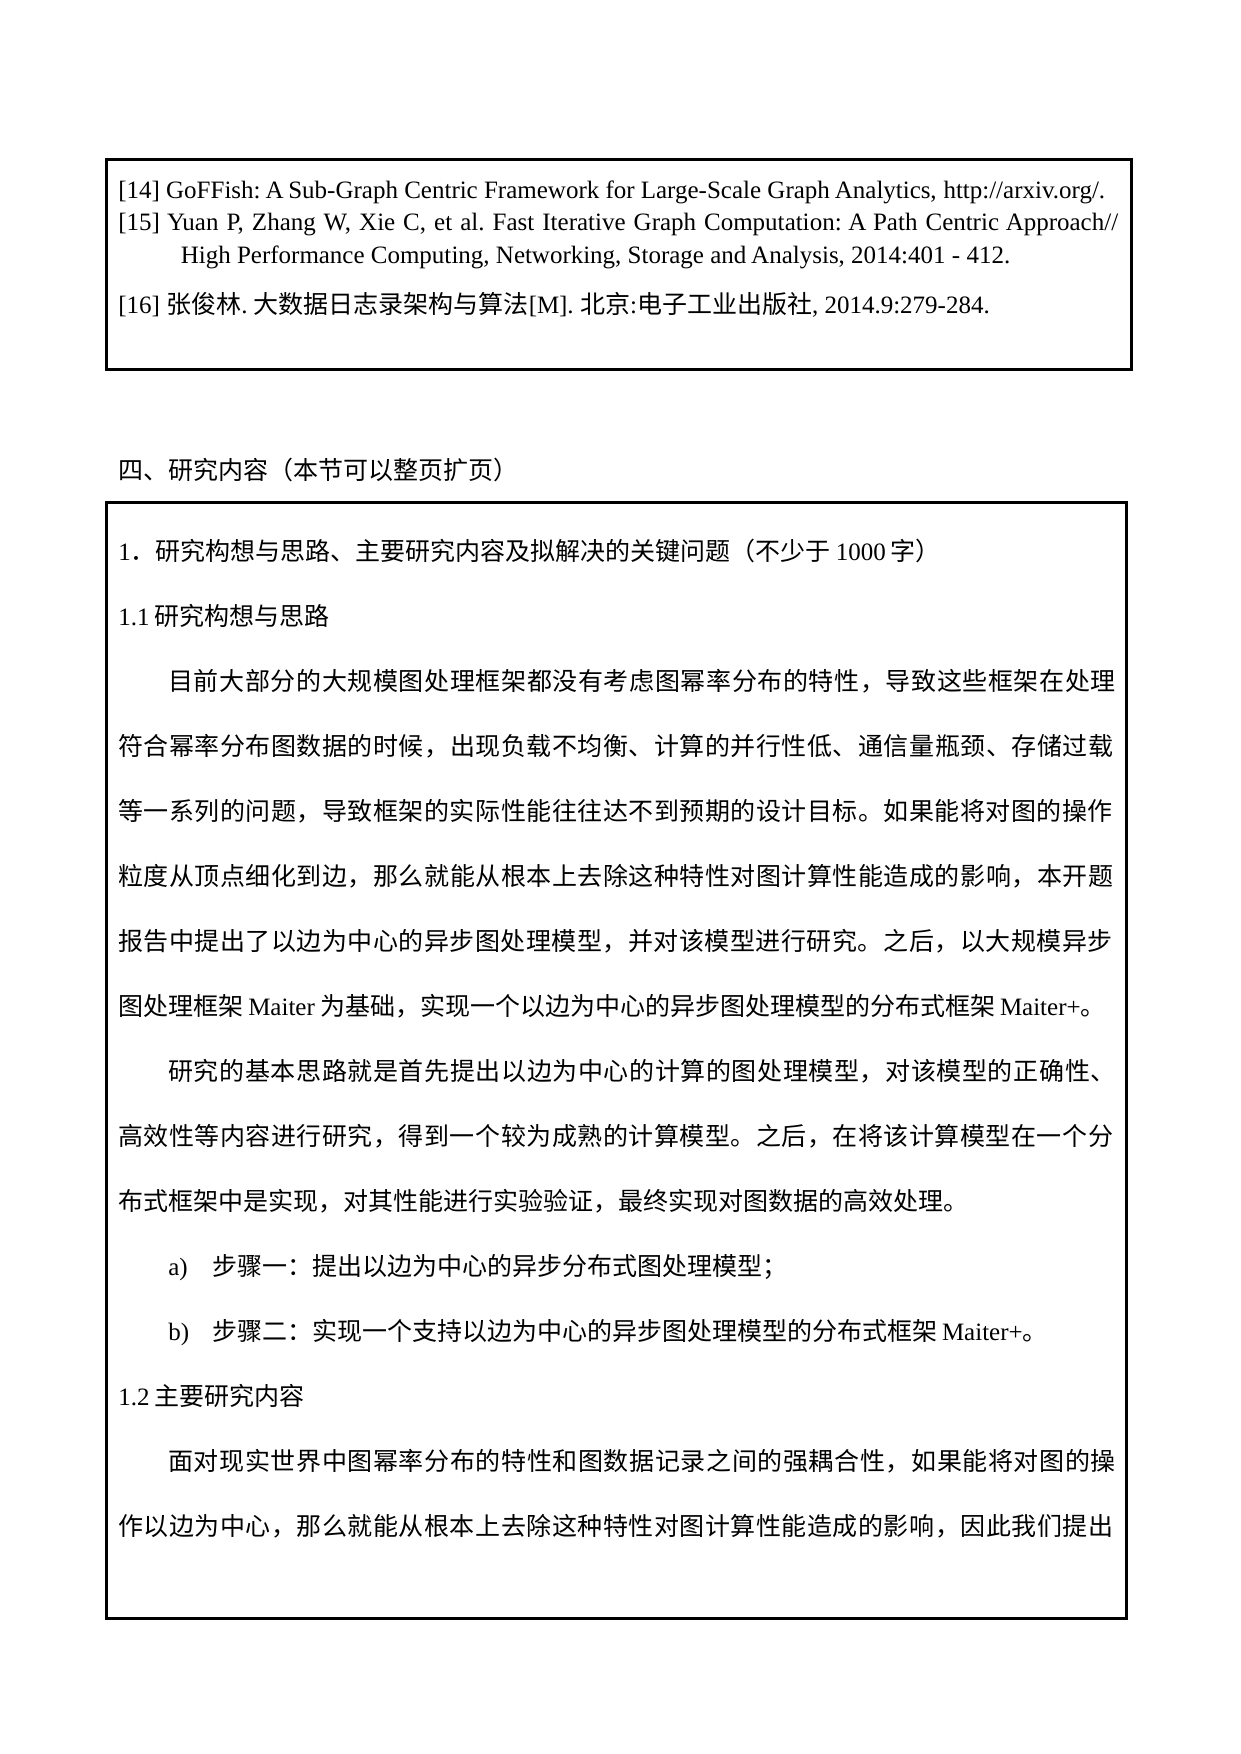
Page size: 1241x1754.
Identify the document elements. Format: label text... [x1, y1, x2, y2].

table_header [108, 161, 1130, 368]
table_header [108, 504, 1125, 1617]
text 四、研究内容（本节可以整页扩页） [118, 436, 1122, 501]
